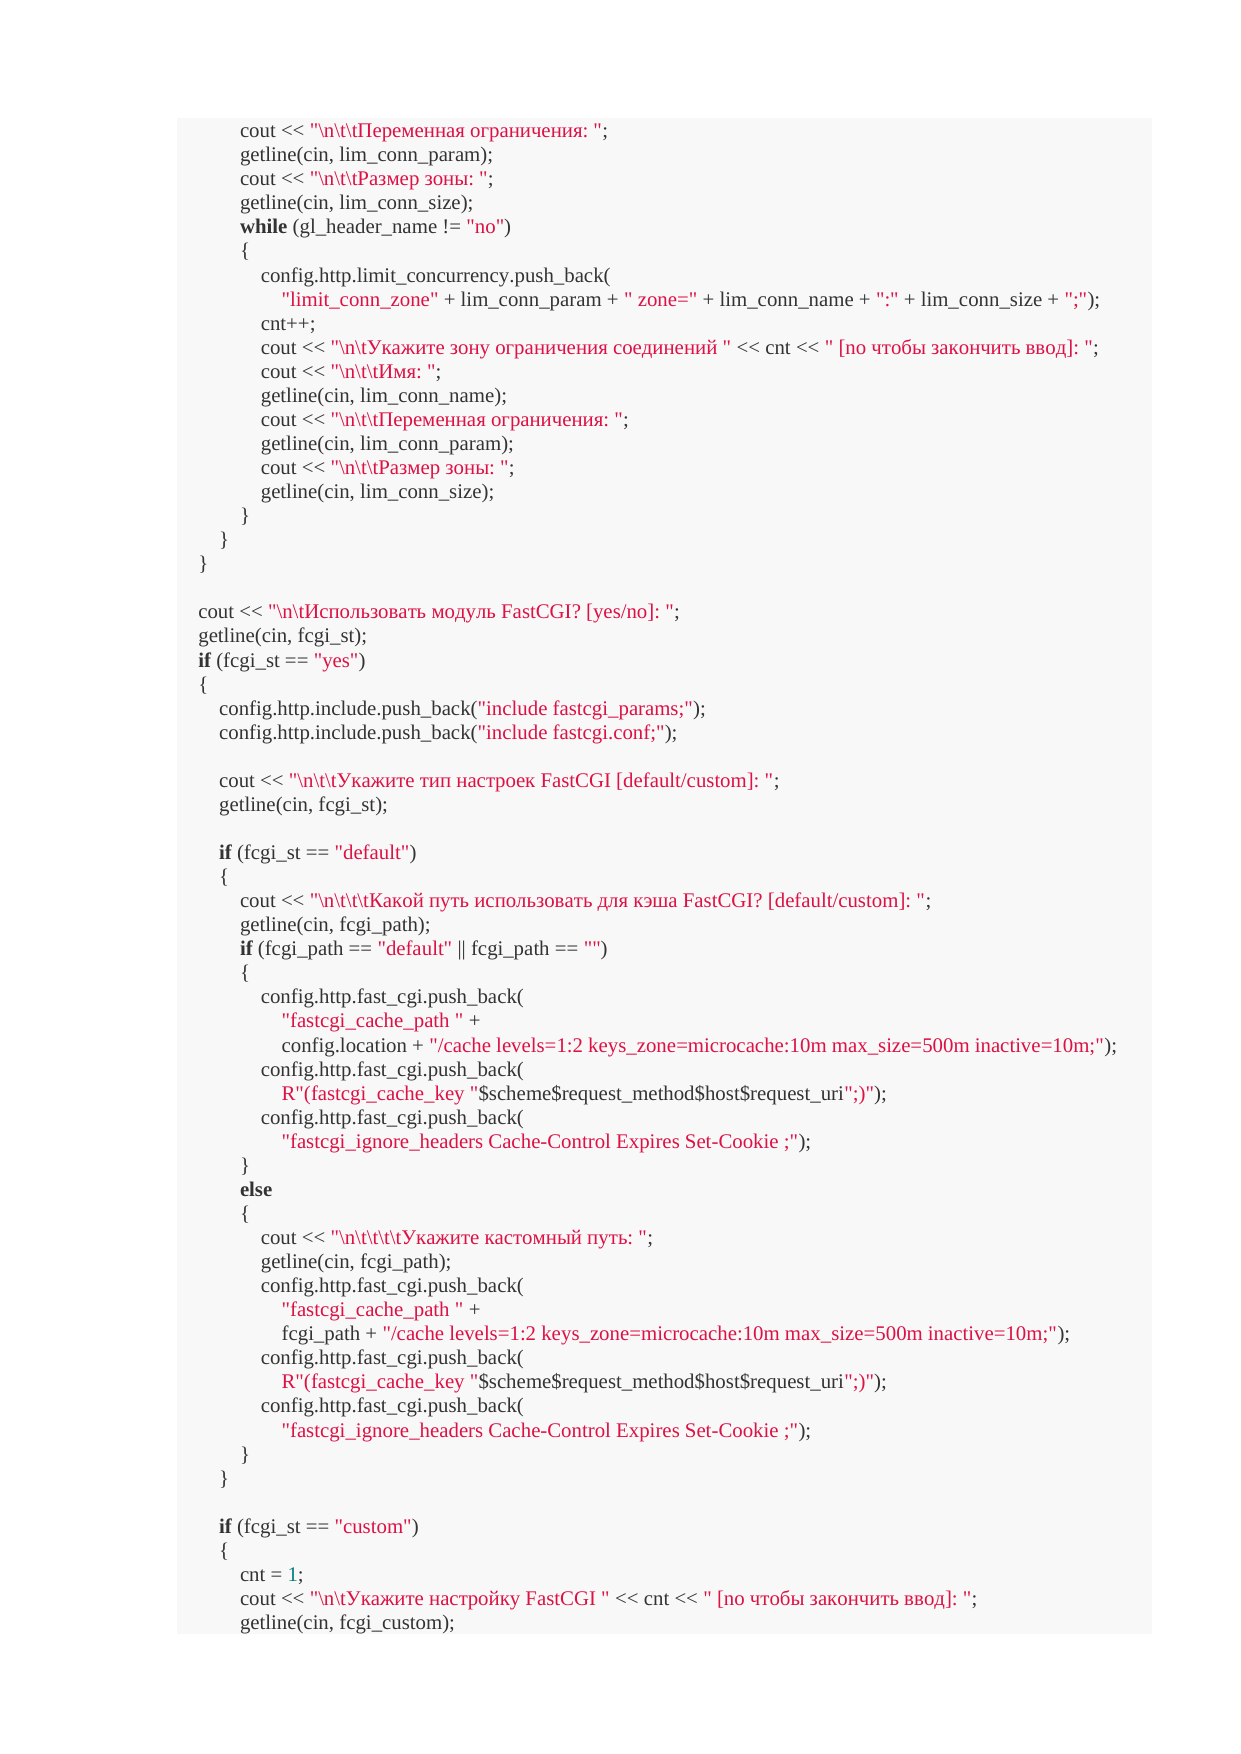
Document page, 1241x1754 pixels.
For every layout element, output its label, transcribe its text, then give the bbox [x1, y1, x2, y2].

text getline(cin, lim_conn_size); [177, 479, 1152, 503]
text config.http.fast_cgi.push_back( [177, 1345, 1152, 1369]
text "fastcgi_ignore_headers Cache-Control Expires Set-Cookie ;"); [177, 1417, 1152, 1442]
text config.location + "/cache levels=1:2 keys_zone=microcache:10m max_size=500m inactive=10m;"); [177, 1032, 1152, 1057]
text { [177, 1538, 1152, 1562]
text cout << "\n\t\tИмя: "; [177, 359, 1152, 383]
text getline(cin, fcgi_custom); [177, 1610, 1152, 1634]
text cout << "\n\tУкажите зону ограничения соединений " << cnt << " [no чтобы закончить ввод]: "; [177, 335, 1152, 359]
text cout << "\n\t\tРазмер зоны: "; [177, 166, 1152, 190]
text config.http.include.push_back("include fastcgi_params;"); [177, 696, 1152, 720]
text getline(cin, lim_conn_param); [177, 431, 1152, 455]
text R"(fastcgi_cache_key "$scheme$request_method$host$request_uri";)"); [177, 1081, 1152, 1105]
text config.http.include.push_back("include fastcgi.conf;"); [177, 720, 1152, 744]
text "limit_conn_zone" + lim_conn_param + " zone=" + lim_conn_name + ":" + lim_conn_size + ";"); [177, 287, 1152, 311]
text "fastcgi_cache_path " + [177, 1297, 1152, 1321]
text getline(cin, lim_conn_size); [177, 190, 1152, 214]
text config.http.fast_cgi.push_back( [177, 1273, 1152, 1297]
text cnt++; [177, 311, 1152, 335]
text getline(cin, lim_conn_name); [177, 383, 1152, 407]
text cout << "\n\t\tРазмер зоны: "; [177, 455, 1152, 479]
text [177, 1586, 1152, 1610]
text cout << "\n\t\tПеременная ограничения: "; [177, 118, 1152, 142]
text config.http.fast_cgi.push_back( [177, 1393, 1152, 1417]
text while (gl_header_name != "no") [177, 214, 1152, 238]
text config.http.fast_cgi.push_back( [177, 984, 1152, 1008]
text cout << "\n\t\tПеременная ограничения: "; [177, 407, 1152, 431]
text cnt = 1; [177, 1562, 1152, 1586]
text cout << "\n\t\tУкажите тип настроек FastCGI [default/custom]: "; [177, 768, 1152, 792]
text if (fcgi_st == "yes") [177, 647, 1152, 672]
text } [177, 527, 1152, 551]
text fcgi_path + "/cache levels=1:2 keys_zone=microcache:10m max_size=500m inactive=10m;"); [177, 1321, 1152, 1345]
text getline(cin, fcgi_path); [177, 1249, 1152, 1273]
text } [177, 503, 1152, 527]
text { [177, 864, 1152, 888]
text config.http.fast_cgi.push_back( [177, 1105, 1152, 1129]
text "fastcgi_cache_path " + [177, 1008, 1152, 1032]
text { [177, 960, 1152, 984]
text } [177, 1442, 1152, 1466]
text config.http.fast_cgi.push_back( [177, 1057, 1152, 1081]
text config.http.limit_concurrency.push_back( [177, 262, 1152, 287]
text } [177, 1466, 1152, 1490]
text { [177, 238, 1152, 262]
text else [177, 1177, 1152, 1201]
text cout << "\n\t\t\tКакой путь использовать для кэша FastCGI? [default/custom]: "; [177, 888, 1152, 912]
text } [177, 1153, 1152, 1177]
text if (fcgi_st == "custom") [177, 1514, 1152, 1538]
text if (fcgi_st == "default") [177, 840, 1152, 864]
text } [177, 551, 1152, 575]
text { [177, 1201, 1152, 1225]
text { [177, 672, 1152, 696]
text cout << "\n\tИспользовать модуль FastCGI? [yes/no]: "; [177, 599, 1152, 623]
text getline(cin, lim_conn_param); [177, 142, 1152, 166]
text R"(fastcgi_cache_key "$scheme$request_method$host$request_uri";)"); [177, 1369, 1152, 1393]
text getline(cin, fcgi_st); [177, 792, 1152, 816]
text cout << "\n\t\t\t\tУкажите кастомный путь: "; [177, 1225, 1152, 1249]
text "fastcgi_ignore_headers Cache-Control Expires Set-Cookie ;"); [177, 1129, 1152, 1153]
text if (fcgi_path == "default" || fcgi_path == "") [177, 936, 1152, 960]
text getline(cin, fcgi_st); [177, 623, 1152, 647]
text getline(cin, fcgi_path); [177, 912, 1152, 936]
